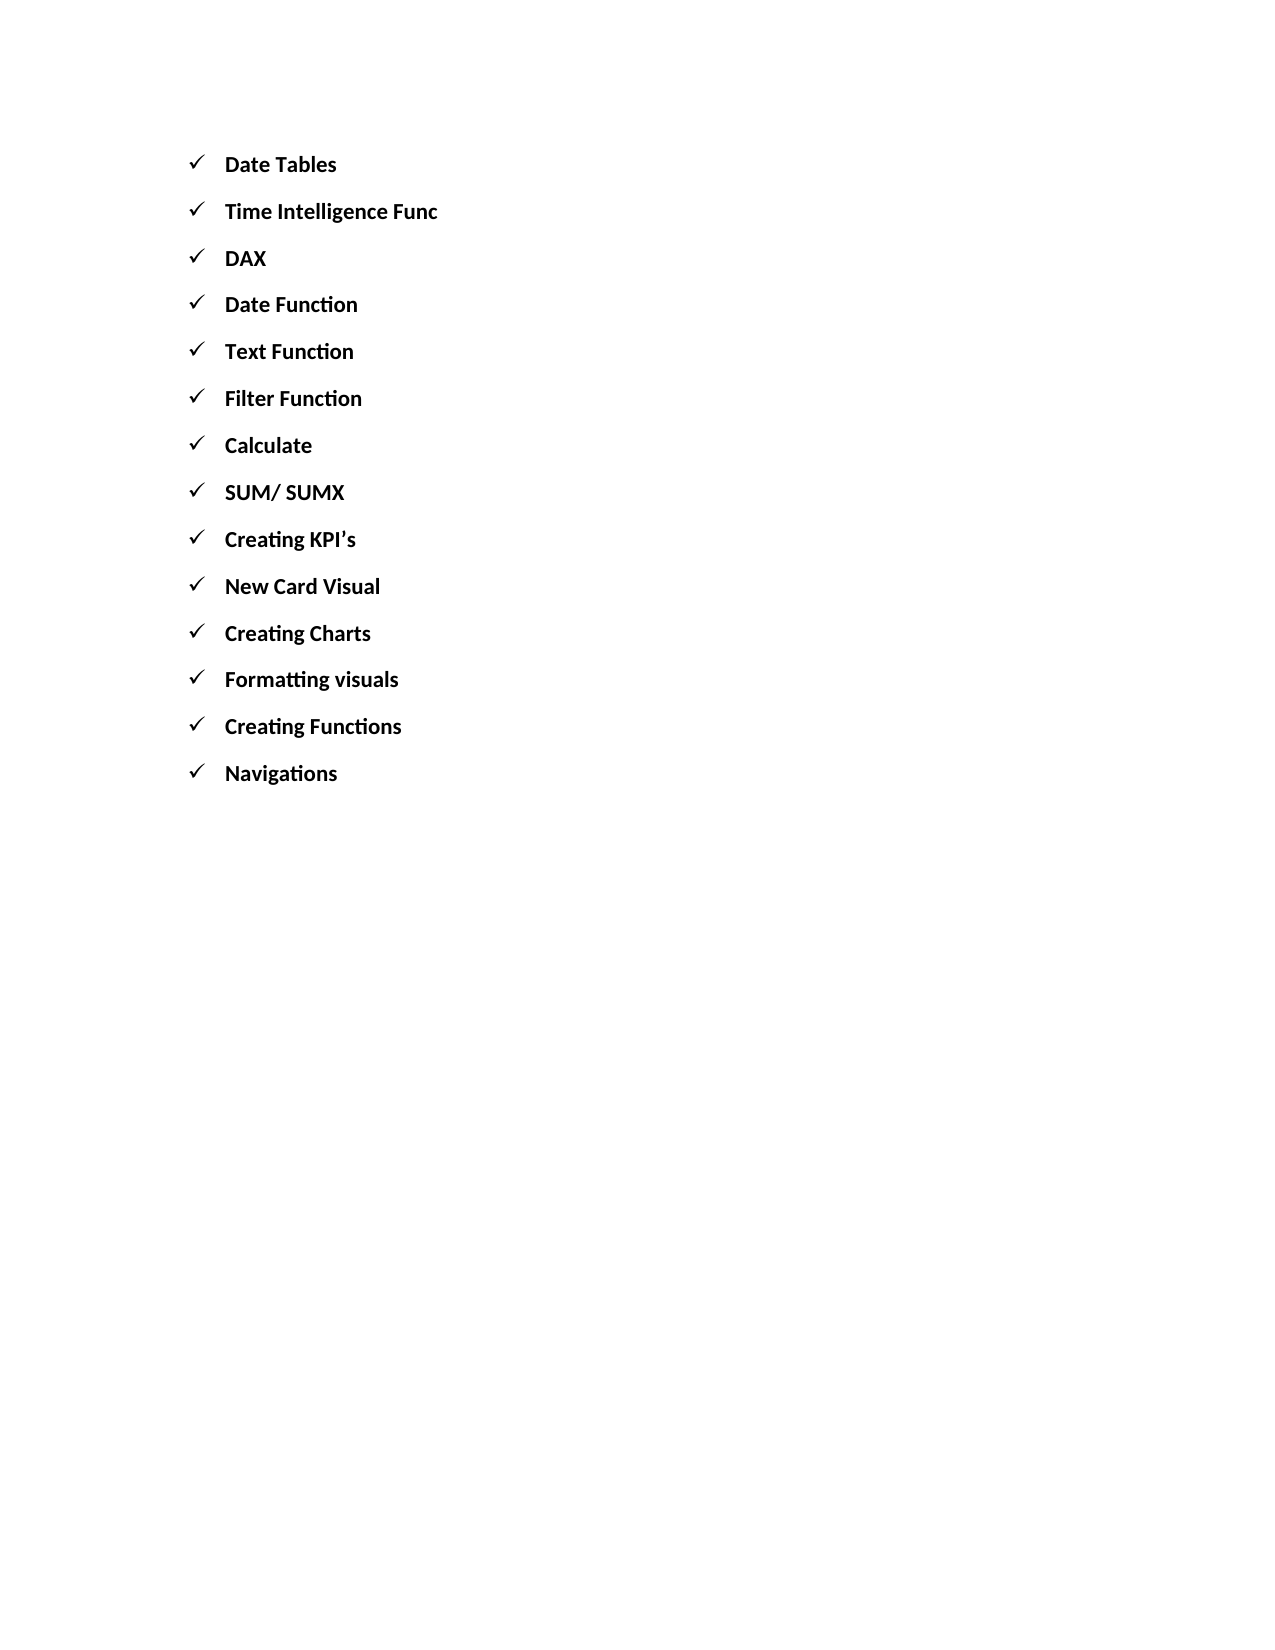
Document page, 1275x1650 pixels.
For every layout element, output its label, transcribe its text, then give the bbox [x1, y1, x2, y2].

list Date Tables [187, 150, 1125, 178]
list Navigations [187, 759, 1125, 787]
list Filter Function [187, 384, 1125, 412]
list Creating KPI’s [187, 525, 1125, 553]
list Formatting visuals [187, 666, 1125, 694]
list SUM/ SUMX [187, 478, 1125, 506]
list Time Intelligence Func [187, 197, 1125, 225]
list Calculate [187, 431, 1125, 459]
list Creating Charts [187, 619, 1125, 647]
list DAX [187, 244, 1125, 272]
list New Card Visual [187, 572, 1125, 600]
list Text Function [187, 337, 1125, 366]
list Creating Functions [187, 712, 1125, 741]
list Date Function [187, 291, 1125, 319]
